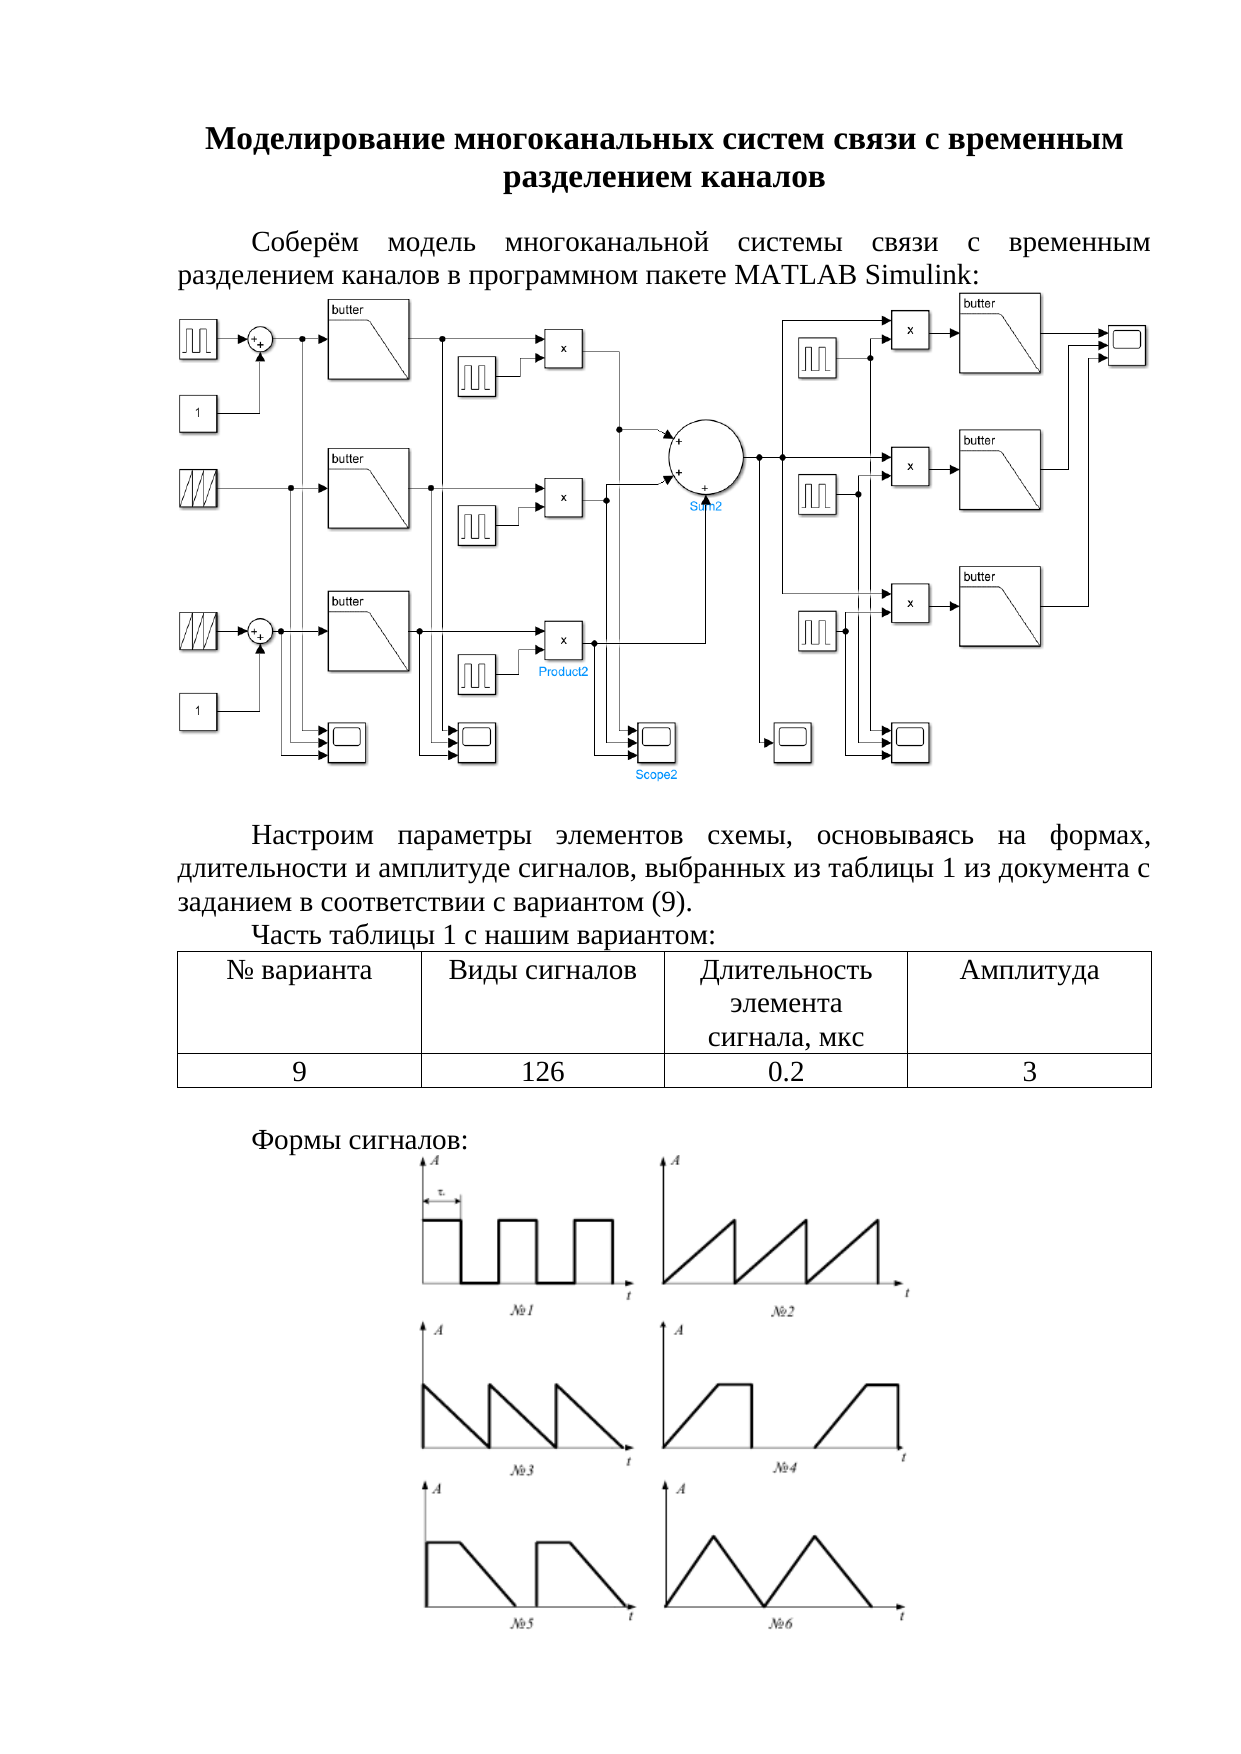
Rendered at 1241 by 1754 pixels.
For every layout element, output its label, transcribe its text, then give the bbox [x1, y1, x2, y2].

table_cell 3 [908, 1054, 1151, 1087]
text Соберём модель многоканальной системы связи с временным разделением каналов в программном пакете MATLAB Simulink: [177, 224, 1152, 291]
text Настроим параметры элементов схемы, основываясь на формах, длительности и амплитуде сигналов, выбранных из таблицы 1 из документа с заданием в соответствии с вариантом (9). [177, 817, 1152, 917]
table_cell 9 [178, 1054, 421, 1087]
table_header Длительность элемента сигнала, мкс [665, 952, 907, 1053]
text Формы сигналов: [177, 1122, 1152, 1155]
table_cell 126 [422, 1054, 664, 1087]
picture [418, 1155, 911, 1630]
text Часть таблицы 1 с нашим вариантом: [177, 917, 1152, 951]
table_header Амплитуда [908, 952, 1151, 1053]
table_header № варианта [178, 952, 421, 1053]
table_cell 0.2 [665, 1054, 907, 1087]
subtitle Моделирование многоканальных систем связи с временным разделением каналов [177, 118, 1152, 195]
picture [177, 291, 1152, 784]
table_header Виды сигналов [422, 952, 664, 1053]
